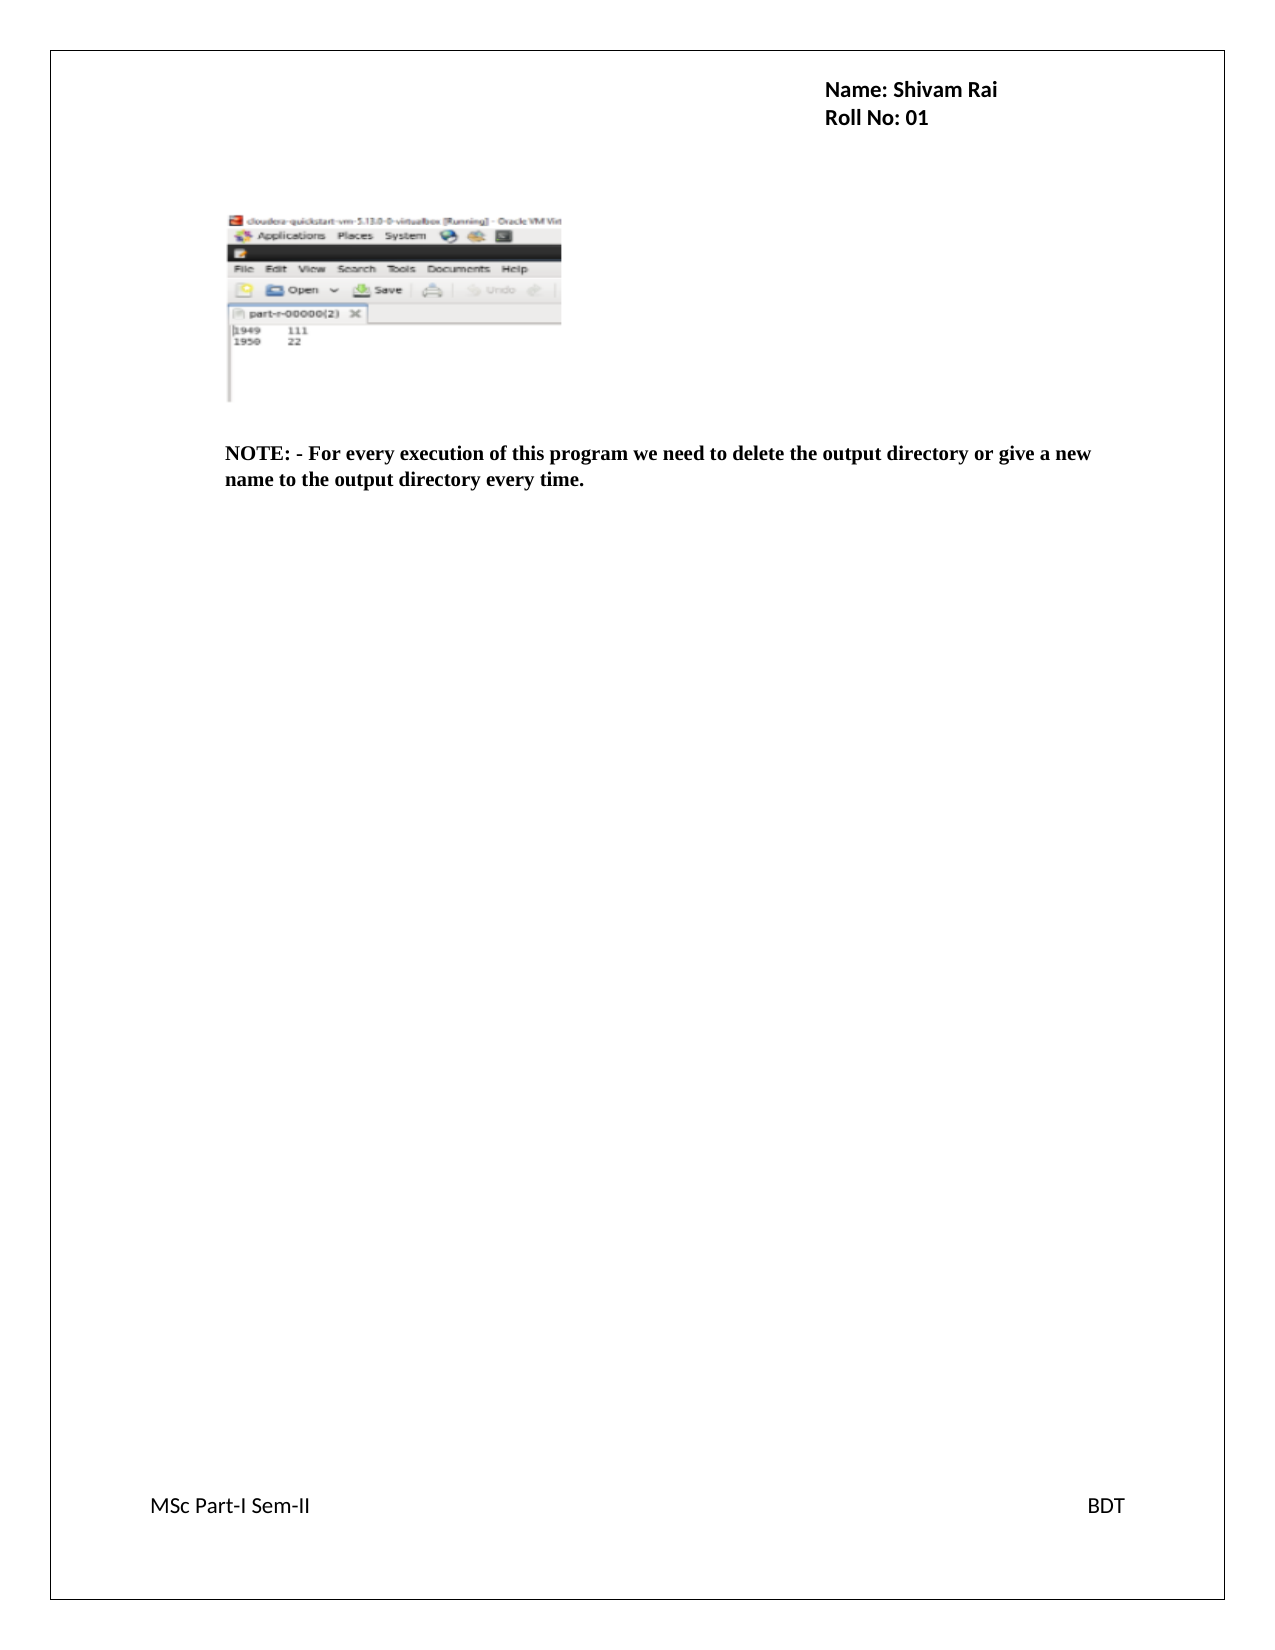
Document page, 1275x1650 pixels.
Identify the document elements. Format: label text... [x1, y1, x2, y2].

picture [225, 213, 562, 413]
list NOTE: - For every execution of this program we need to delete the output directory or give a new name to the output directory every time. [225, 441, 1125, 491]
